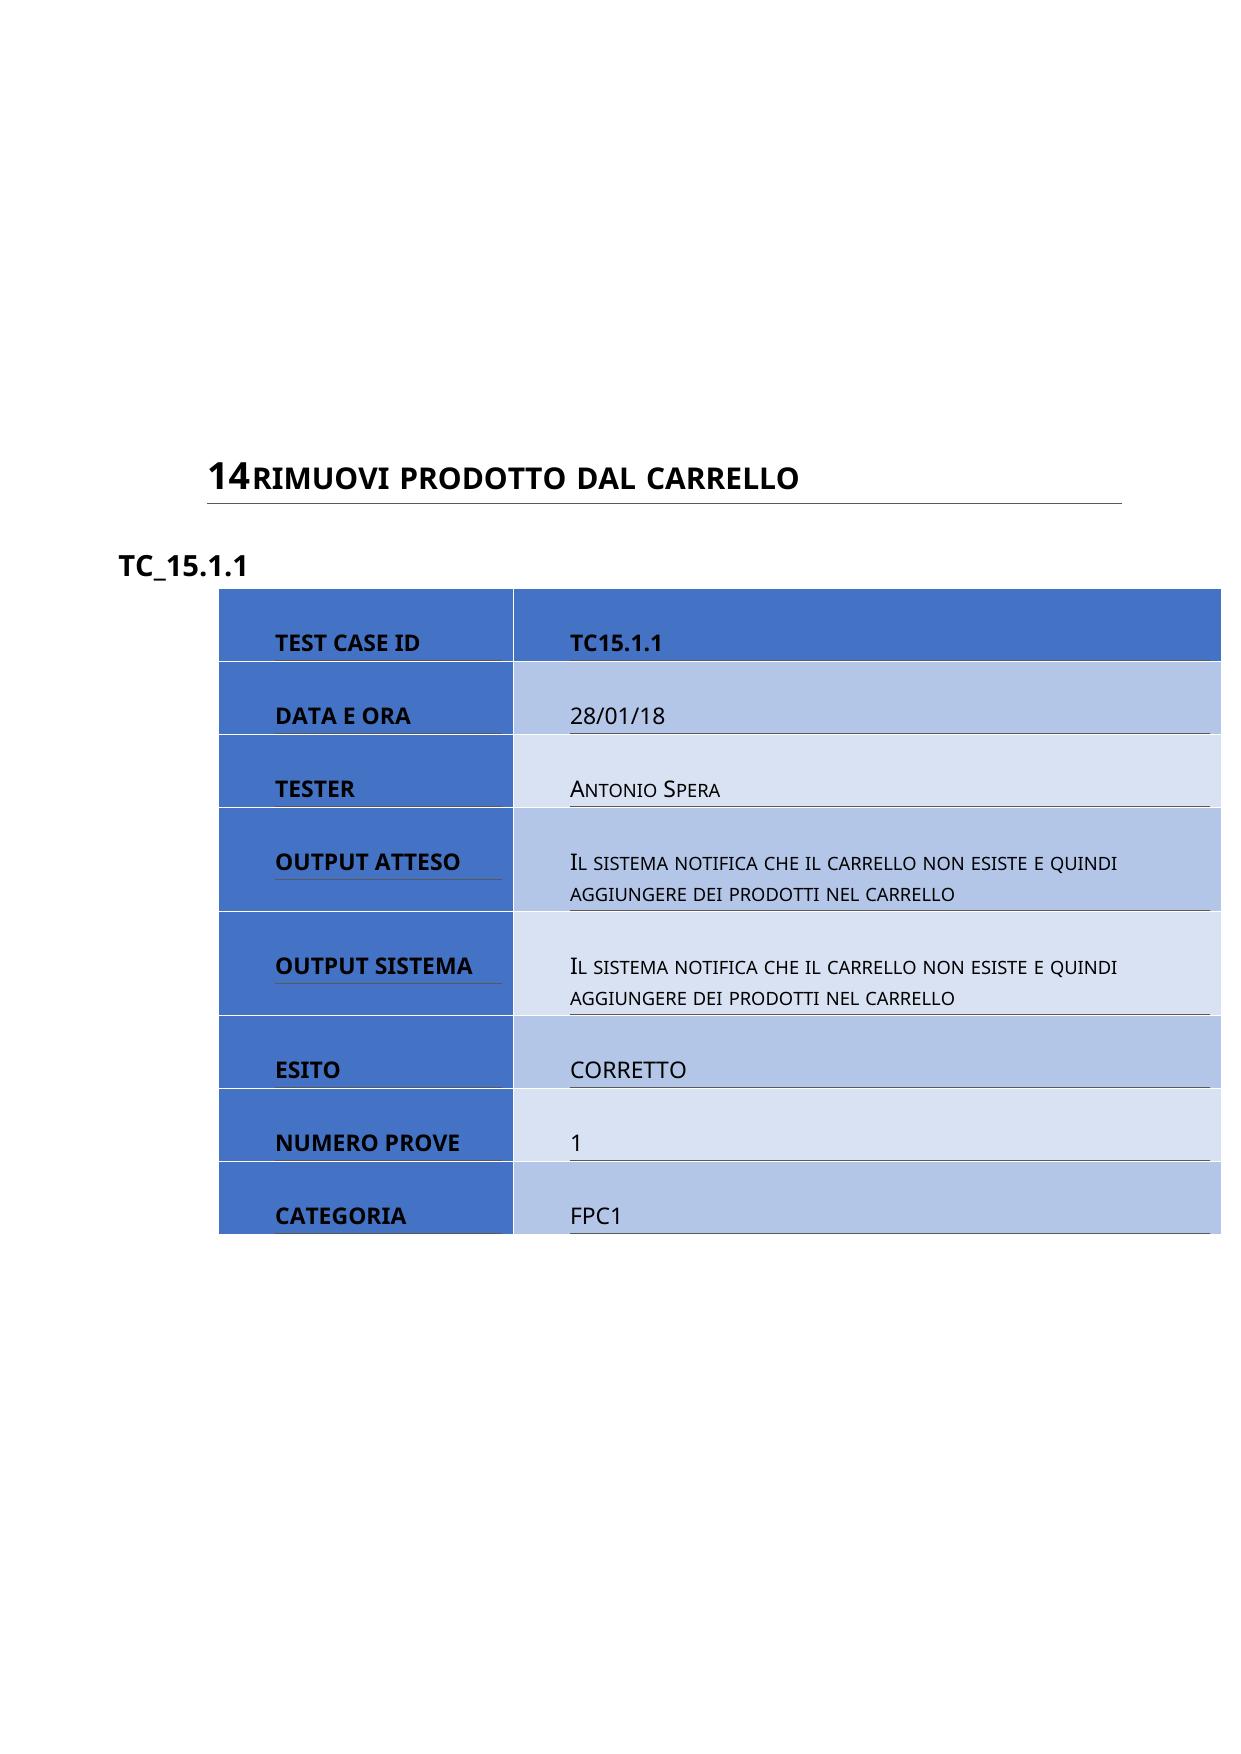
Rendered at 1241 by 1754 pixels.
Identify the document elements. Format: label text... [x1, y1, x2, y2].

table_cell OUTPUT ATTESO [219, 808, 513, 911]
table_cell ESITO [219, 1016, 513, 1088]
table_cell CORRETTO [514, 1016, 1221, 1088]
subtitle TC_15.1.1 [118, 545, 1122, 585]
subtitle rimuovi prodotto dal carrello [207, 450, 1122, 503]
table_cell Antonio Spera [514, 735, 1221, 807]
table_header TC15.1.1 [514, 589, 1221, 661]
table_cell 1 [514, 1089, 1221, 1161]
table_cell Il sistema notifica che il carrello non esiste e quindi aggiungere dei prodotti nel carrello [514, 912, 1221, 1015]
table_cell CATEGORIA [219, 1162, 513, 1234]
table_cell NUMERO PROVE [219, 1089, 513, 1161]
table_cell FPC1 [514, 1162, 1221, 1234]
table_cell OUTPUT SISTEMA [219, 912, 513, 1015]
table_cell Il sistema notifica che il carrello non esiste e quindi aggiungere dei prodotti nel carrello [514, 808, 1221, 911]
table_header TEST CASE ID [219, 589, 513, 661]
table_cell TESTER [219, 735, 513, 807]
table_cell 28/01/18 [514, 662, 1221, 734]
table_cell DATA E ORA [219, 662, 513, 734]
